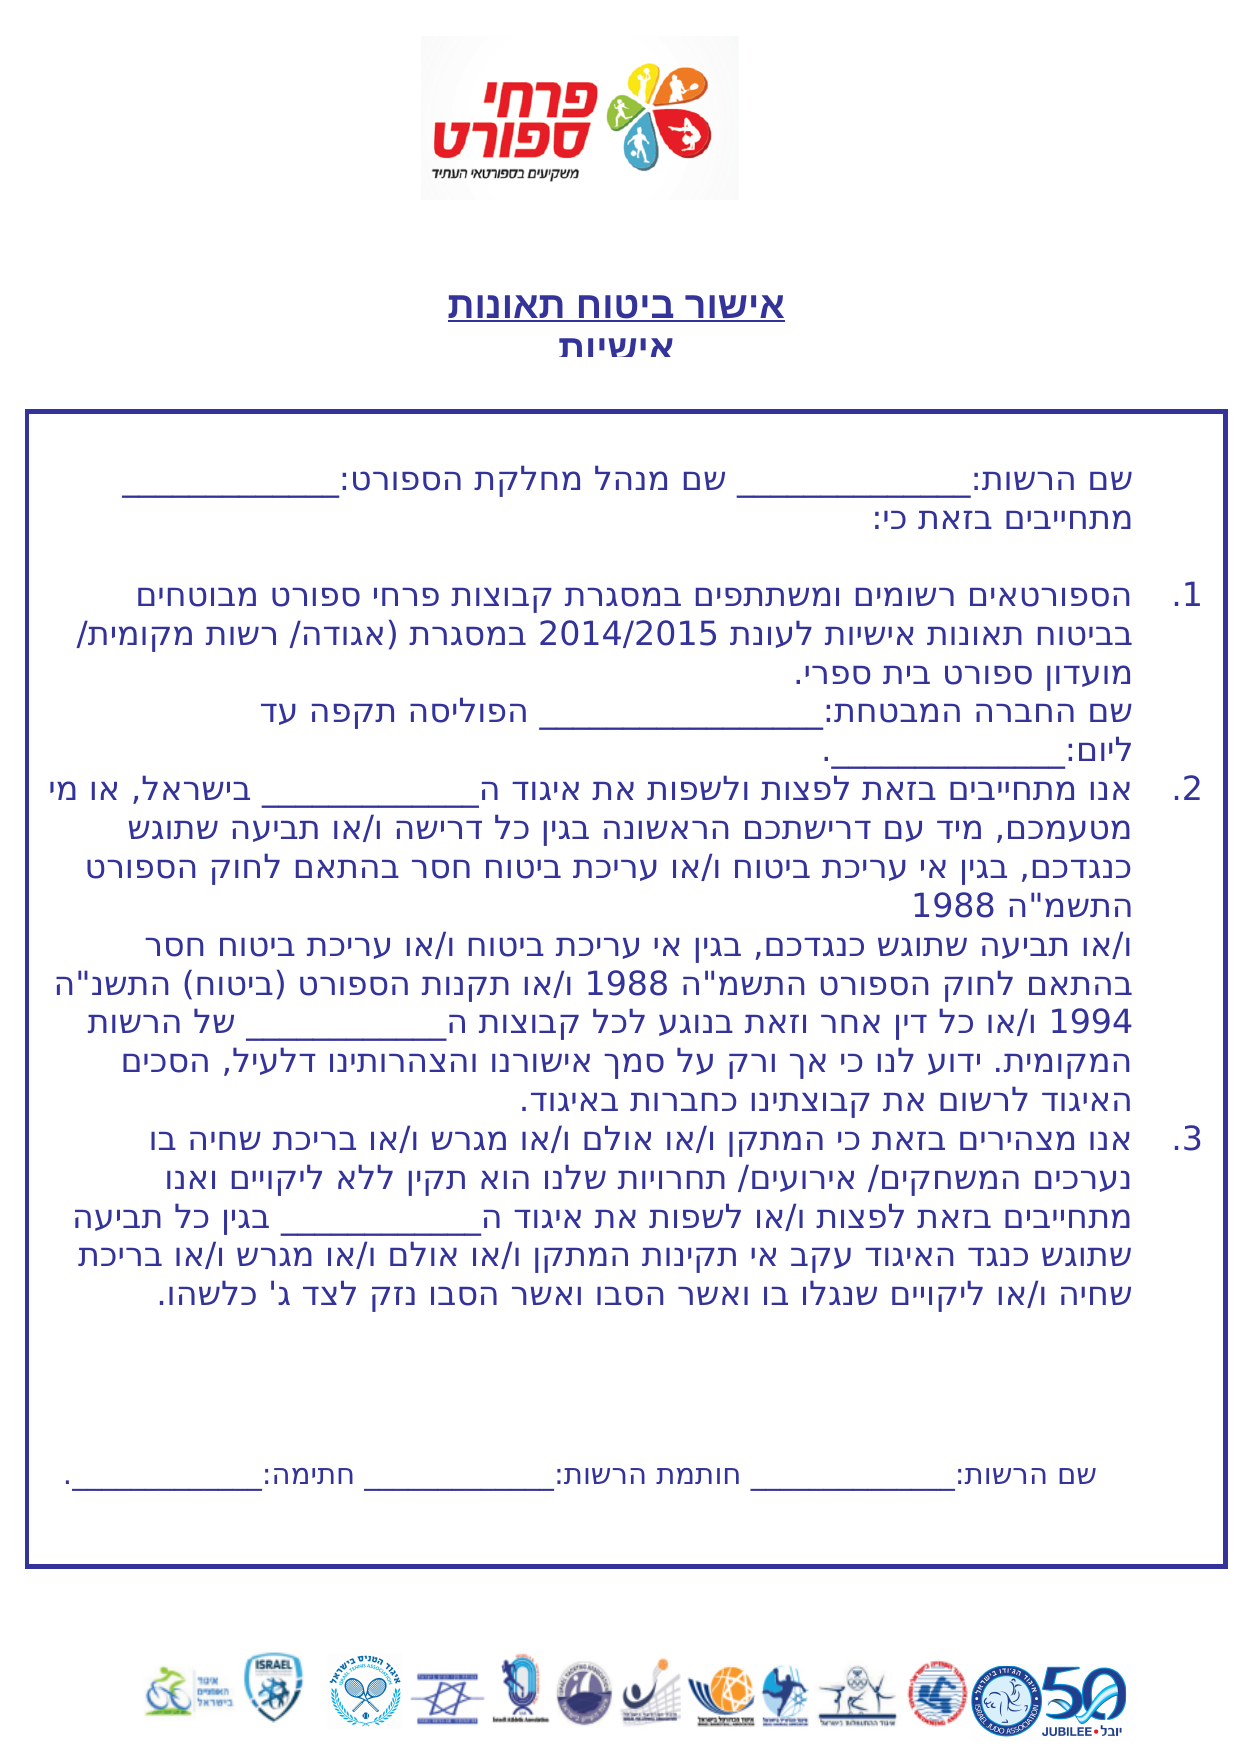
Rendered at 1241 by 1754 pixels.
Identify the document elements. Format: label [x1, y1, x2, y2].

picture [404, 1629, 1127, 1751]
picture [327, 1653, 403, 1729]
picture [421, 36, 739, 200]
picture [140, 1628, 325, 1742]
